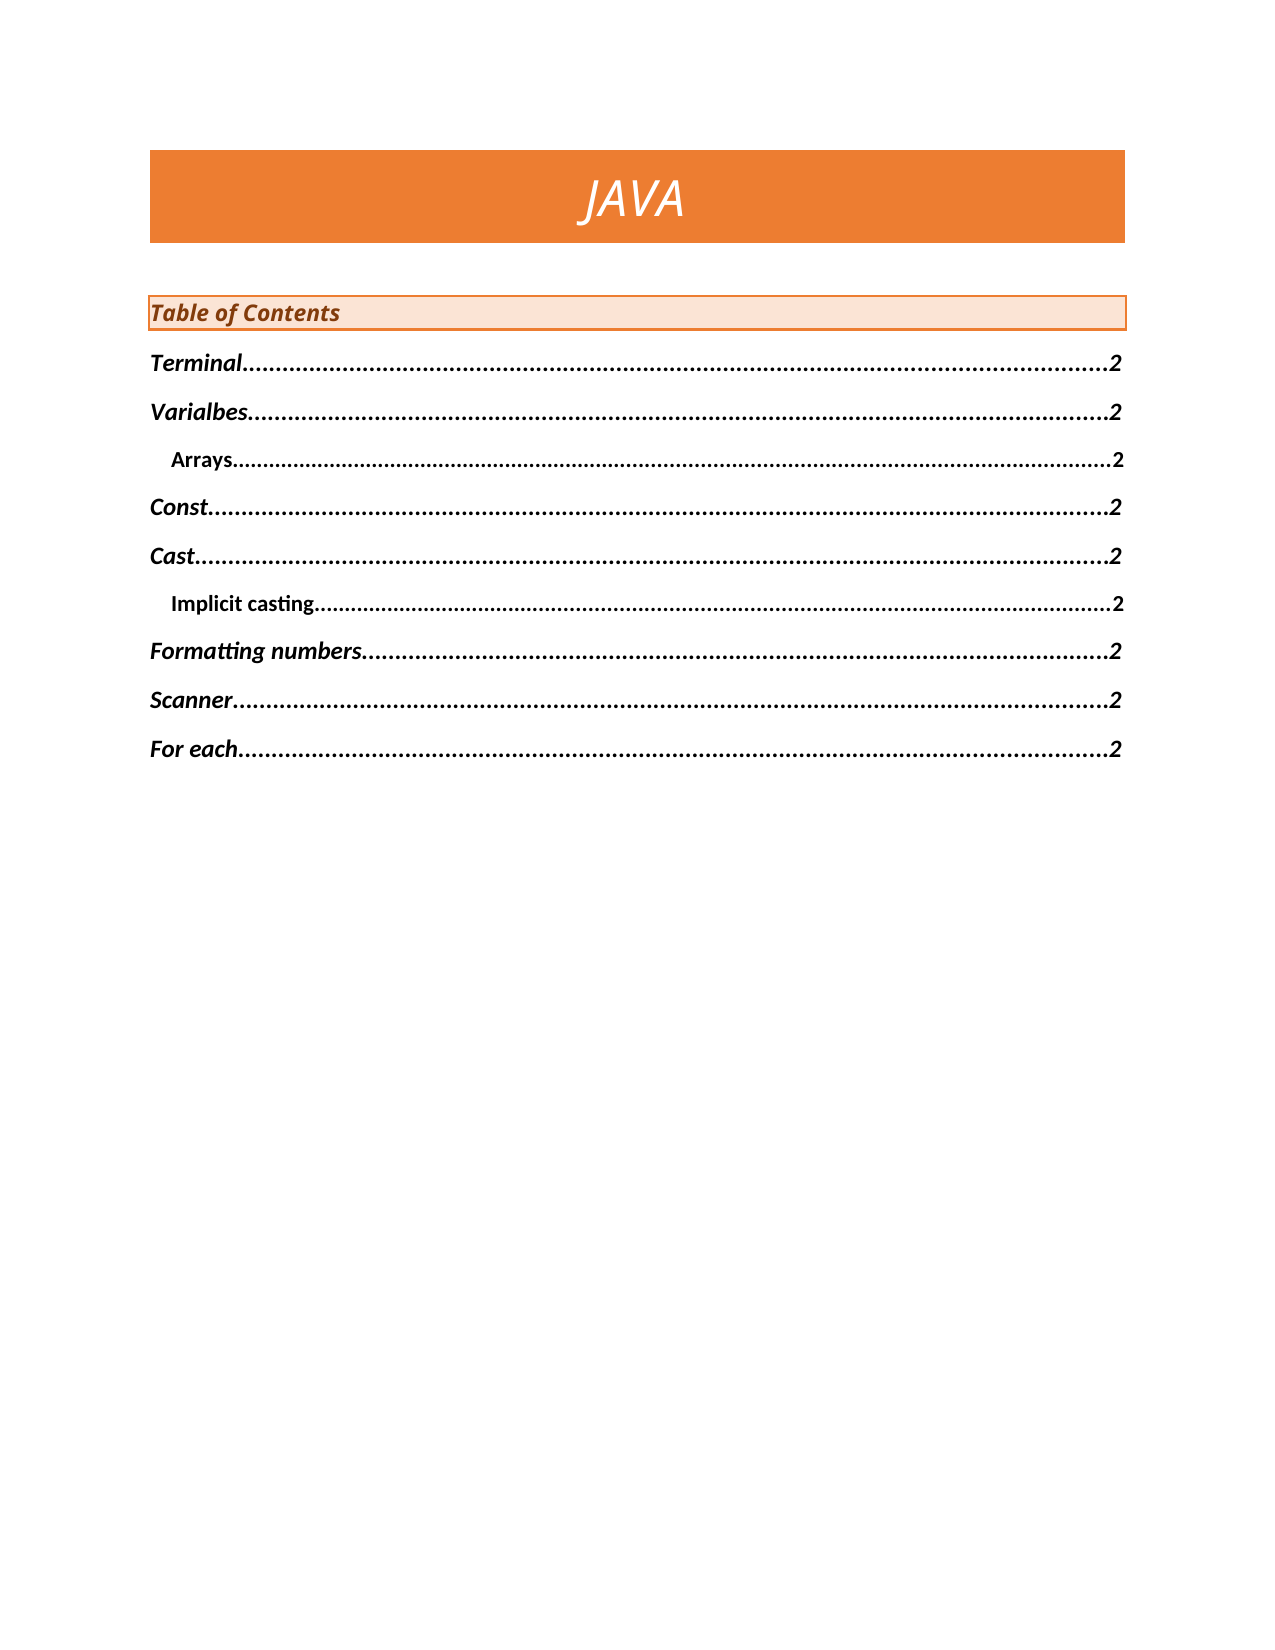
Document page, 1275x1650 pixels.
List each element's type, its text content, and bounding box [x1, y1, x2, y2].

title JAVA [150, 163, 1125, 231]
